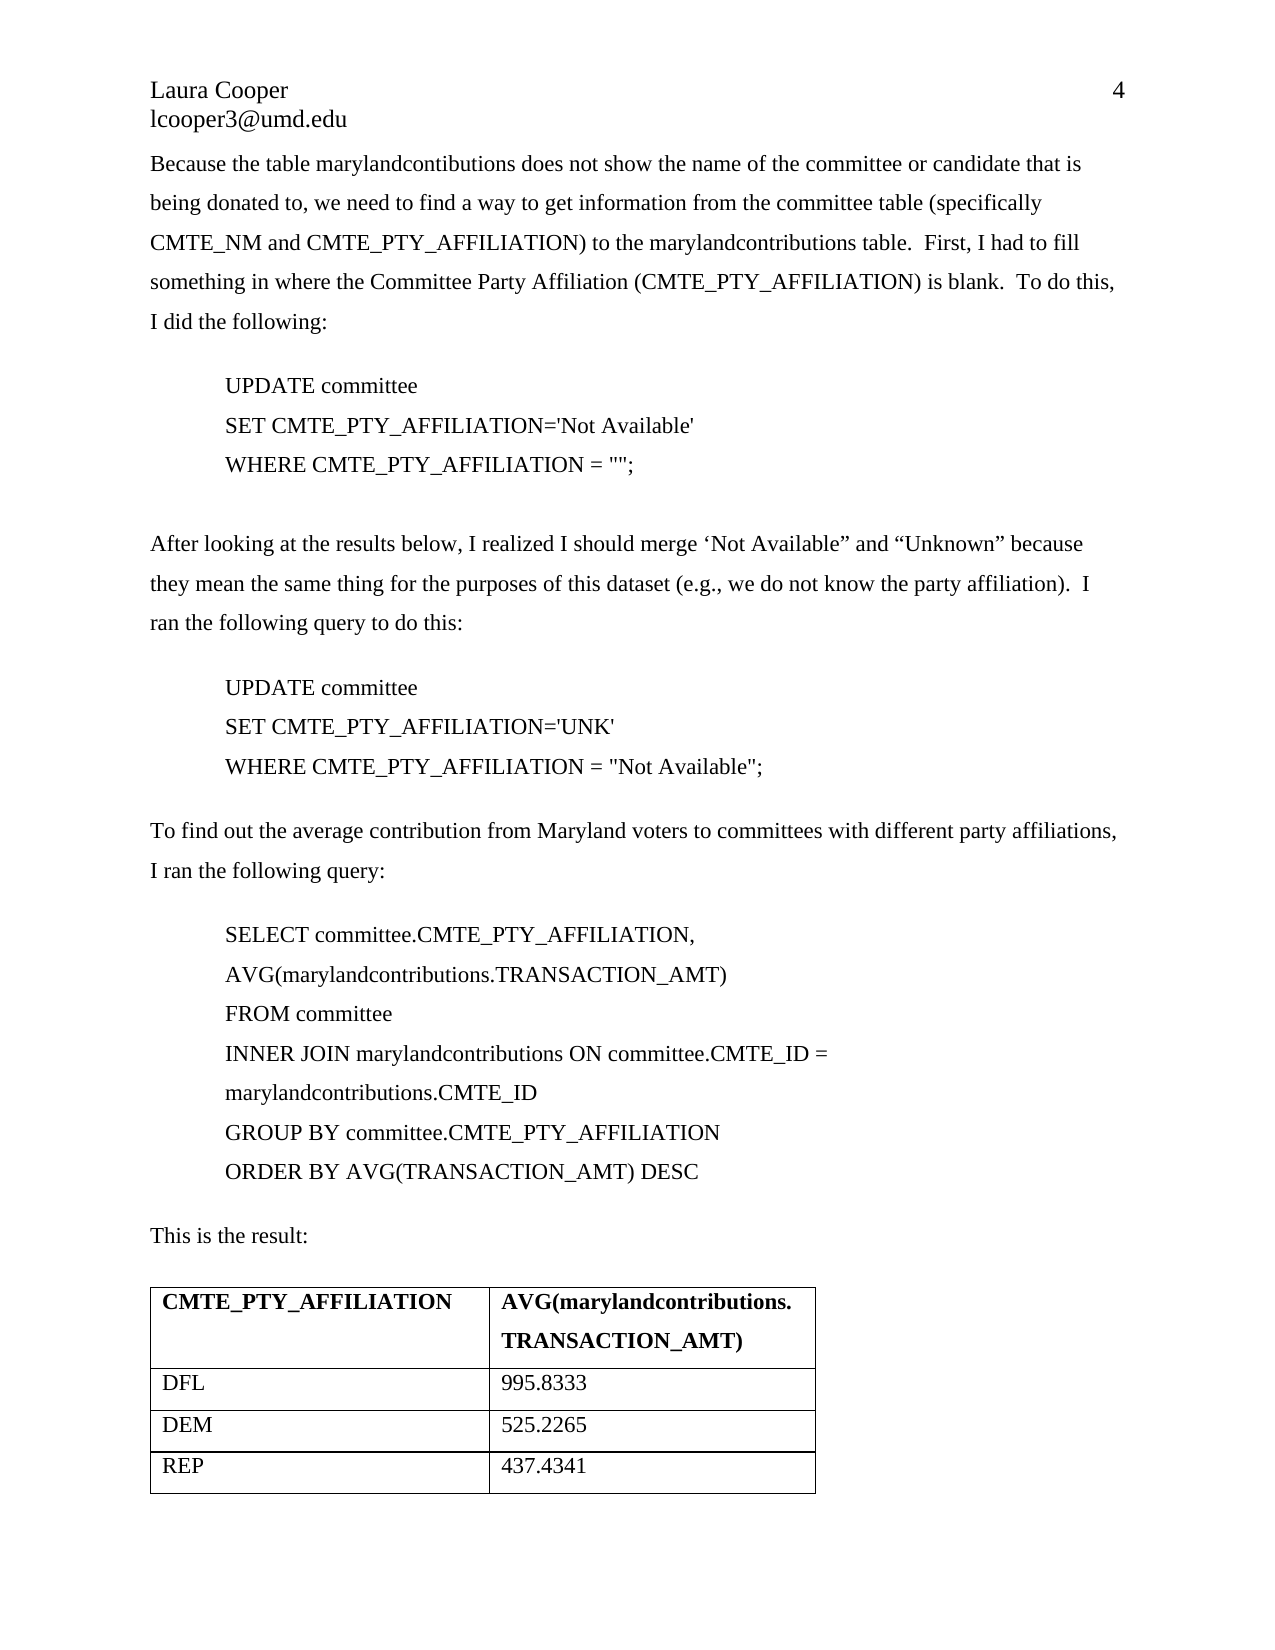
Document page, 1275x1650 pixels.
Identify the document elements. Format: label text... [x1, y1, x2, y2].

text UPDATE committee [225, 372, 1125, 399]
text After looking at the results below, I realized I should merge ‘Not Available” and “Unknown” because they mean the same thing for the purposes of this dataset (e.g., we do not know the party affiliation). I ran the following query to do this: [150, 530, 1125, 636]
subtitle INNER JOIN marylandcontributions ON committee.CMTE_ID = marylandcontributions.CMTE_ID [225, 1039, 1125, 1105]
table_cell DFL [151, 1369, 489, 1410]
text SET CMTE_PTY_AFFILIATION='UNK' [225, 713, 1125, 739]
table_cell 525.2265 [490, 1411, 815, 1451]
table_cell 995.8333 [490, 1369, 815, 1410]
text This is the result: [150, 1222, 1125, 1249]
subtitle SELECT committee.CMTE_PTY_AFFILIATION, AVG(marylandcontributions.TRANSACTION_AMT) [225, 921, 1125, 987]
text UPDATE committee [225, 674, 1125, 700]
text To find out the average contribution from Maryland voters to committees with different party affiliations, I ran the following query: [150, 817, 1125, 883]
table_cell REP [151, 1453, 489, 1493]
text SET CMTE_PTY_AFFILIATION='Not Available' [225, 412, 1125, 438]
subtitle GROUP BY committee.CMTE_PTY_AFFILIATION [225, 1118, 1125, 1145]
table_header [490, 1288, 815, 1368]
text WHERE CMTE_PTY_AFFILIATION = ""; [225, 451, 1125, 478]
table_header CMTE_PTY_AFFILIATION [151, 1288, 489, 1368]
text WHERE CMTE_PTY_AFFILIATION = "Not Available"; [225, 753, 1125, 779]
text Because the table marylandcontibutions does not show the name of the committee or candidate that is being donated to, we need to find a way to get information from the committee table (specifically CMTE_NM and CMTE_PTY_AFFILIATION) to the marylandcontributions table. First, I had to fill something in where the Committee Party Affiliation (CMTE_PTY_AFFILIATION) is blank. To do this, I did the following: [150, 150, 1125, 334]
table_cell DEM [151, 1411, 489, 1451]
text ORDER BY AVG(TRANSACTION_AMT) DESC [225, 1158, 1125, 1184]
table_cell 437.4341 [490, 1453, 815, 1493]
subtitle FROM committee [225, 1000, 1125, 1026]
